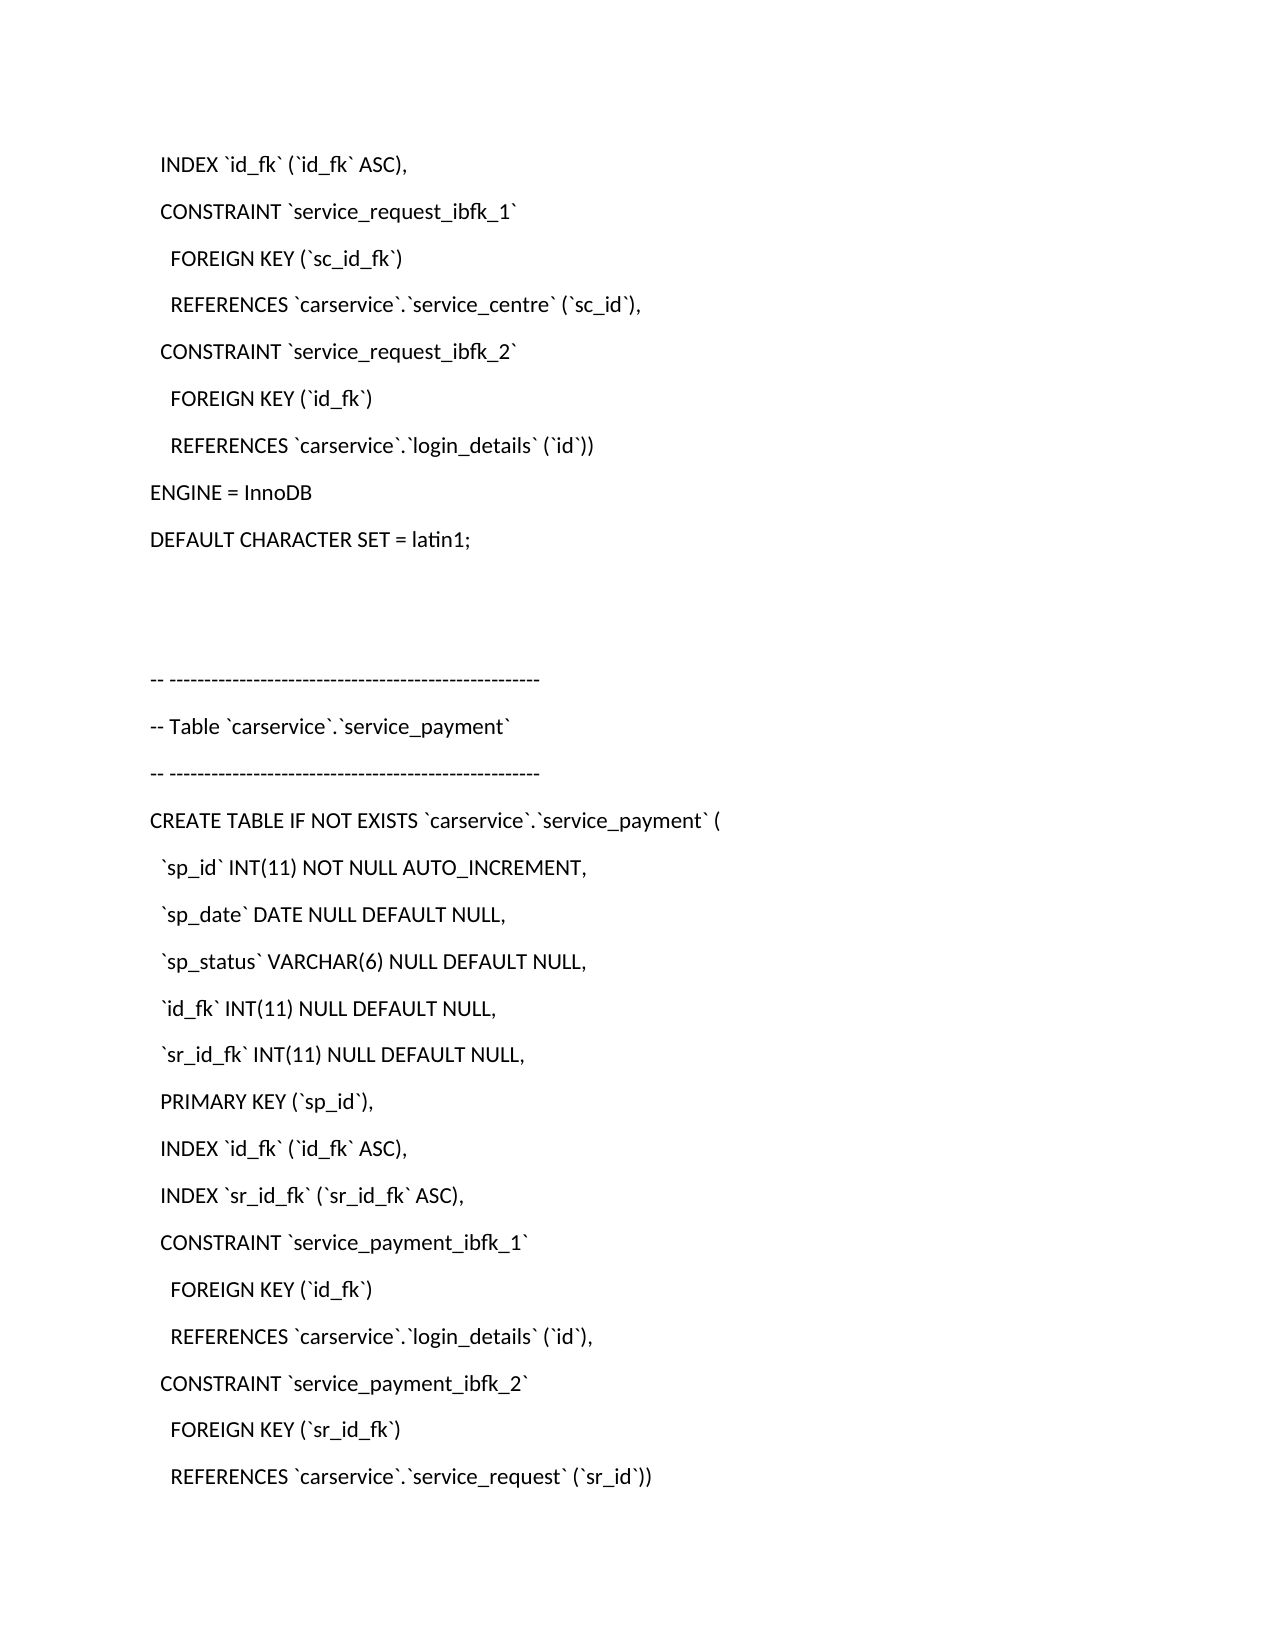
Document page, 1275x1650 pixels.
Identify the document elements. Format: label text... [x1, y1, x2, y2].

text FOREIGN KEY (`id_fk`) [150, 384, 1125, 412]
text `sr_id_fk` INT(11) NULL DEFAULT NULL, [150, 1041, 1125, 1069]
text `sp_date` DATE NULL DEFAULT NULL, [150, 900, 1125, 928]
text -- ----------------------------------------------------- [150, 759, 1125, 787]
text INDEX `sr_id_fk` (`sr_id_fk` ASC), [150, 1181, 1125, 1209]
text CONSTRAINT `service_request_ibfk_1` [150, 197, 1125, 225]
text `sp_status` VARCHAR(6) NULL DEFAULT NULL, [150, 947, 1125, 975]
text FOREIGN KEY (`id_fk`) [150, 1275, 1125, 1303]
text -- Table `carservice`.`service_payment` [150, 712, 1125, 741]
text REFERENCES `carservice`.`login_details` (`id`)) [150, 431, 1125, 459]
text FOREIGN KEY (`sr_id_fk`) [150, 1416, 1125, 1444]
text ENGINE = InnoDB [150, 478, 1125, 506]
text `sp_id` INT(11) NOT NULL AUTO_INCREMENT, [150, 853, 1125, 881]
text REFERENCES `carservice`.`login_details` (`id`), [150, 1322, 1125, 1350]
text DEFAULT CHARACTER SET = latin1; [150, 525, 1125, 553]
text INDEX `id_fk` (`id_fk` ASC), [150, 150, 1125, 178]
text CONSTRAINT `service_request_ibfk_2` [150, 337, 1125, 366]
text INDEX `id_fk` (`id_fk` ASC), [150, 1134, 1125, 1162]
text CONSTRAINT `service_payment_ibfk_1` [150, 1228, 1125, 1256]
text REFERENCES `carservice`.`service_centre` (`sc_id`), [150, 291, 1125, 319]
text CONSTRAINT `service_payment_ibfk_2` [150, 1369, 1125, 1397]
text -- ----------------------------------------------------- [150, 666, 1125, 694]
text FOREIGN KEY (`sc_id_fk`) [150, 244, 1125, 272]
text REFERENCES `carservice`.`service_request` (`sr_id`)) [150, 1462, 1125, 1491]
text `id_fk` INT(11) NULL DEFAULT NULL, [150, 994, 1125, 1022]
text PRIMARY KEY (`sp_id`), [150, 1087, 1125, 1116]
text CREATE TABLE IF NOT EXISTS `carservice`.`service_payment` ( [150, 806, 1125, 834]
